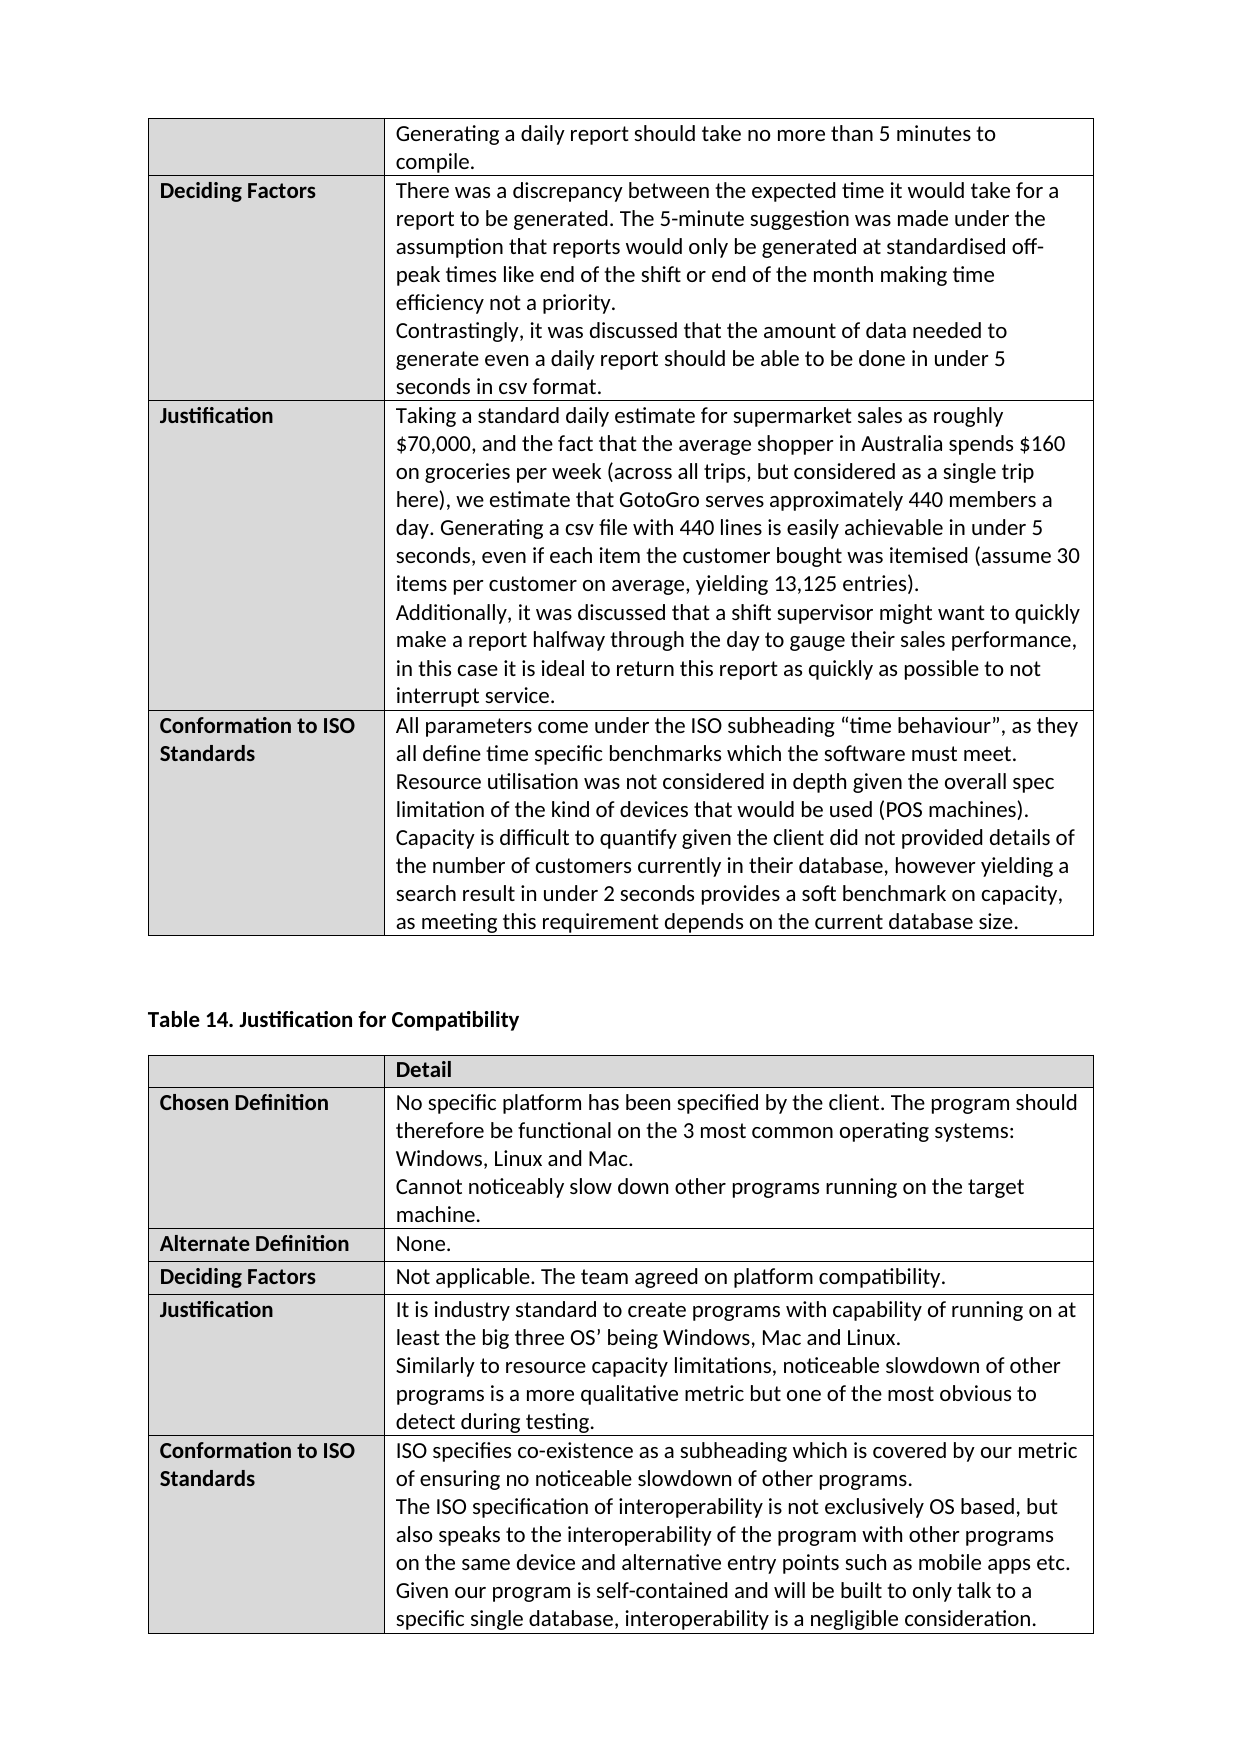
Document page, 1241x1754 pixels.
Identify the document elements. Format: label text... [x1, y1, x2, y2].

text Table 14. Justification for Compatibility [148, 1006, 1092, 1034]
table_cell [149, 119, 384, 175]
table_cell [385, 119, 1093, 175]
table_cell Alternate Definition [149, 1229, 384, 1261]
table_cell All parameters come under the ISO subheading “time behaviour”, as they all define time specific benchmarks which the software must meet. Resource utilisation was not considered in depth given the overall spec limitation of the kind of devices that would be used (POS machines). Capacity is difficult to quantify given the client did not provided details of the number of customers currently in their database, however yielding a search result in under 2 seconds provides a soft benchmark on capacity, as meeting this requirement depends on the current database size. [385, 711, 1093, 935]
table_cell None. [385, 1229, 1093, 1261]
table_cell Justification [149, 1295, 384, 1435]
table_cell Not applicable. The team agreed on platform compatibility. [385, 1262, 1093, 1294]
table_cell Chosen Definition [149, 1088, 384, 1228]
table_cell Taking a standard daily estimate for supermarket sales as roughly $70,000, and the fact that the average shopper in Australia spends $160 on groceries per week (across all trips, but considered as a single trip here), we estimate that GotoGro serves approximately 440 members a day. Generating a csv file with 440 lines is easily achievable in under 5 seconds, even if each item the customer bought was itemised (assume 30 items per customer on average, yielding 13,125 entries). Additionally, it was discussed that a shift supervisor might want to quickly make a report halfway through the day to gauge their sales performance, in this case it is ideal to return this report as quickly as possible to not interrupt service. [385, 401, 1093, 710]
table_cell Justification [149, 401, 384, 710]
table_cell No specific platform has been specified by the client. The program should therefore be functional on the 3 most common operating systems: Windows, Linux and Mac. Cannot noticeably slow down other programs running on the target machine. [385, 1088, 1093, 1228]
table_cell It is industry standard to create programs with capability of running on at least the big three OS’ being Windows, Mac and Linux. Similarly to resource capacity limitations, noticeable slowdown of other programs is a more qualitative metric but one of the most obvious to detect during testing. [385, 1295, 1093, 1435]
table_header [149, 1056, 384, 1087]
table_cell Conformation to ISO Standards [149, 1436, 384, 1633]
table_header Detail [385, 1056, 1093, 1087]
table_cell Conformation to ISO Standards [149, 711, 384, 935]
table_cell Deciding Factors [149, 1262, 384, 1294]
table_cell ISO specifies co-existence as a subheading which is covered by our metric of ensuring no noticeable slowdown of other programs. The ISO specification of interoperability is not exclusively OS based, but also speaks to the interoperability of the program with other programs on the same device and alternative entry points such as mobile apps etc. Given our program is self-contained and will be built to only talk to a specific single database, interoperability is a negligible consideration. [385, 1436, 1093, 1633]
table_cell Deciding Factors [149, 176, 384, 400]
table_cell There was a discrepancy between the expected time it would take for a report to be generated. The 5-minute suggestion was made under the assumption that reports would only be generated at standardised off-peak times like end of the shift or end of the month making time efficiency not a priority. Contrastingly, it was discussed that the amount of data needed to generate even a daily report should be able to be done in under 5 seconds in csv format. [385, 176, 1093, 400]
